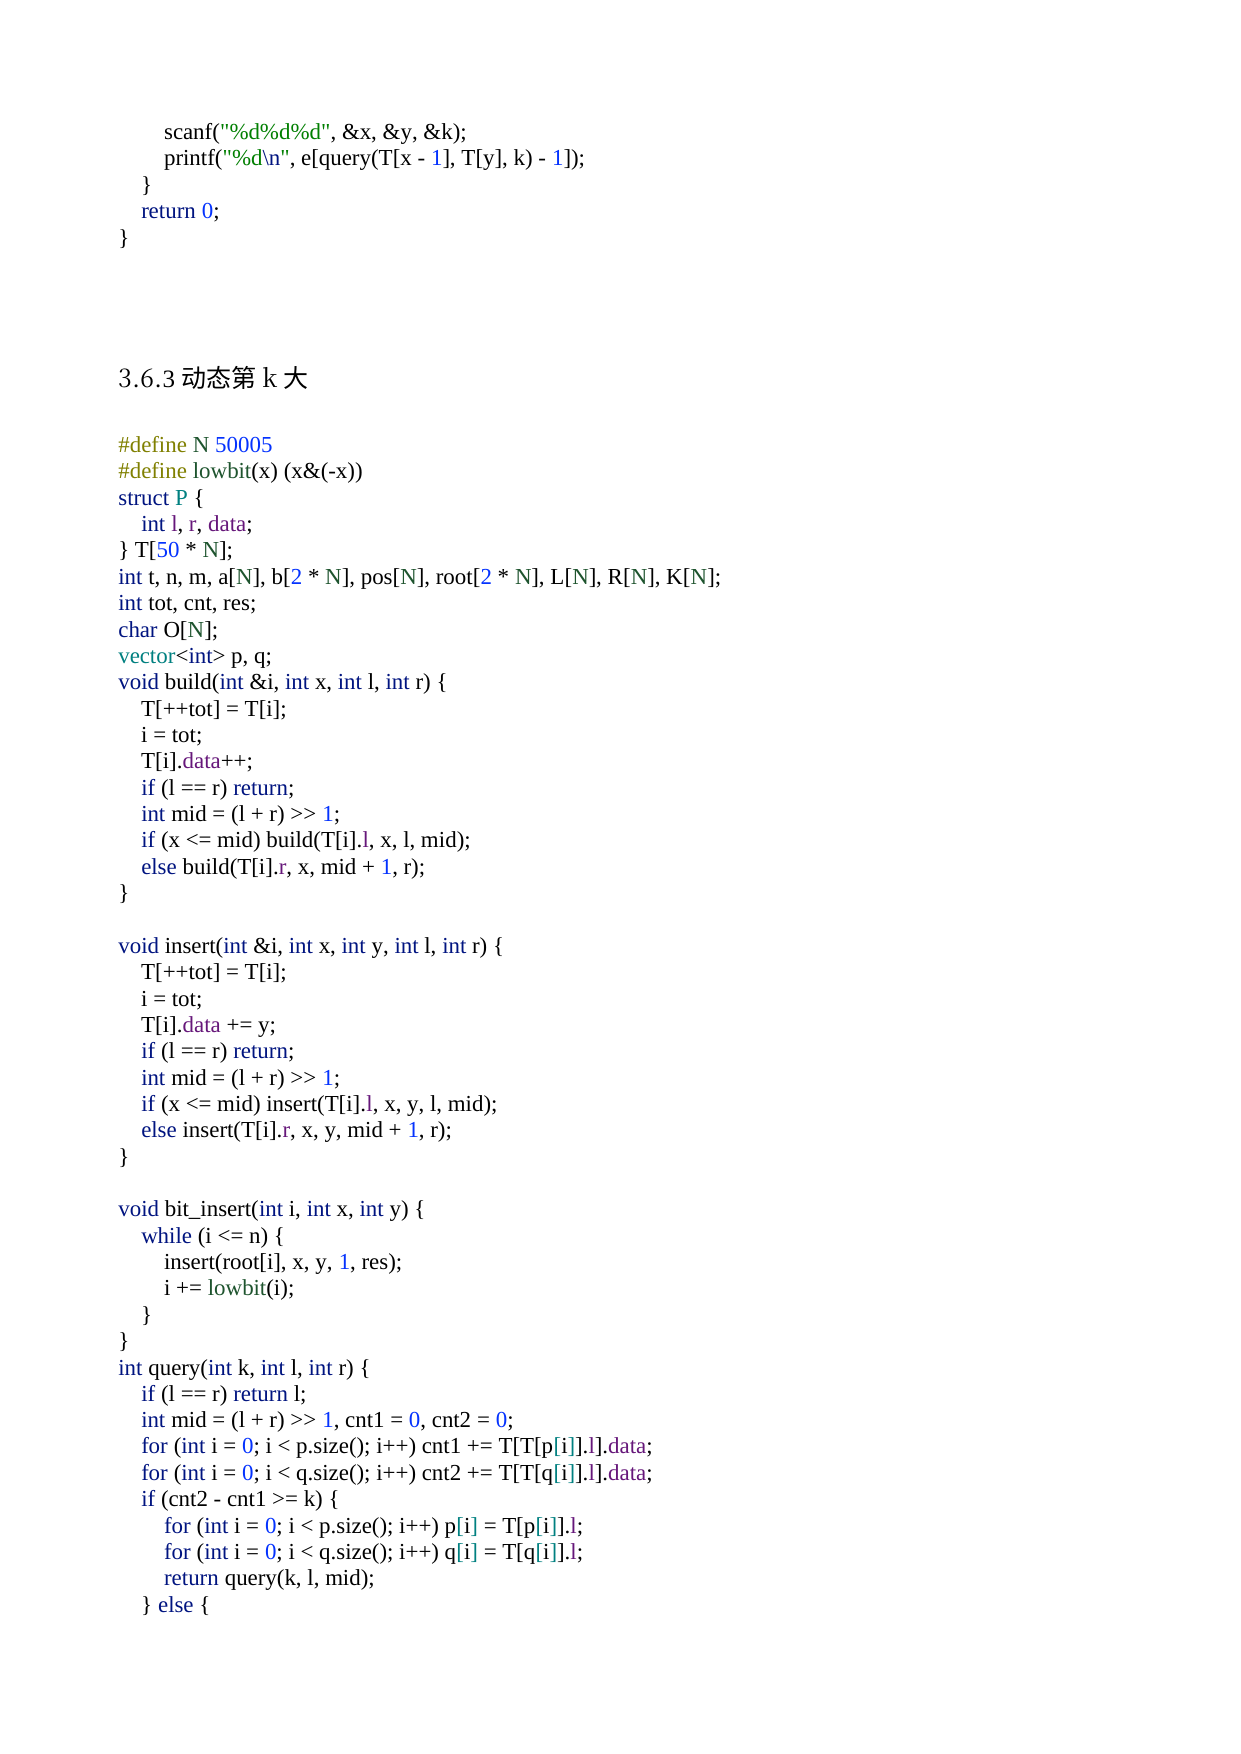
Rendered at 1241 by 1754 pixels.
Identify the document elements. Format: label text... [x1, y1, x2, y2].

text vector<int> p, q; [118, 642, 1122, 668]
text insert(root[i], x, y, 1, res); [118, 1248, 1122, 1274]
text int tot, cnt, res; [118, 589, 1122, 616]
text } [118, 1143, 1122, 1169]
text return query(k, l, mid); [118, 1564, 1122, 1591]
text int mid = (l + r) >> 1, cnt1 = 0, cnt2 = 0; [118, 1406, 1122, 1433]
text i = tot; [118, 984, 1122, 1011]
text char O[N]; [118, 616, 1122, 642]
text int t, n, m, a[N], b[2 * N], pos[N], root[2 * N], L[N], R[N], K[N]; [118, 563, 1122, 589]
text for (int i = 0; i < p.size(); i++) cnt1 += T[T[p[i]].l].data; [118, 1433, 1122, 1459]
text for (int i = 0; i < p.size(); i++) p[i] = T[p[i]].l; [118, 1512, 1122, 1538]
text struct P { [118, 484, 1122, 510]
text int query(int k, int l, int r) { [118, 1353, 1122, 1380]
text if (x <= mid) build(T[i].l, x, l, mid); [118, 826, 1122, 853]
text if (x <= mid) insert(T[i].l, x, y, l, mid); [118, 1090, 1122, 1116]
text T[++tot] = T[i]; [118, 958, 1122, 984]
text T[++tot] = T[i]; [118, 695, 1122, 721]
text void bit_insert(int i, int x, int y) { [118, 1195, 1122, 1222]
text void build(int &i, int x, int l, int r) { [118, 668, 1122, 695]
text return 0; [118, 197, 1122, 223]
text if (l == r) return l; [118, 1380, 1122, 1406]
text } [118, 223, 1122, 250]
text for (int i = 0; i < q.size(); i++) cnt2 += T[T[q[i]].l].data; [118, 1459, 1122, 1485]
text 3.6.3 动态第 k 大 [118, 359, 1122, 395]
text int mid = (l + r) >> 1; [118, 800, 1122, 826]
text void insert(int &i, int x, int y, int l, int r) { [118, 932, 1122, 958]
text if (l == r) return; [118, 774, 1122, 800]
text for (int i = 0; i < q.size(); i++) q[i] = T[q[i]].l; [118, 1538, 1122, 1564]
text i += lowbit(i); [118, 1274, 1122, 1301]
text T[i].data += y; [118, 1011, 1122, 1037]
text #define lowbit(x) (x&(-x)) [118, 457, 1122, 484]
text } else { [118, 1591, 1122, 1617]
text else build(T[i].r, x, mid + 1, r); [118, 853, 1122, 879]
text } [118, 1301, 1122, 1327]
text } [118, 171, 1122, 197]
text int l, r, data; [118, 510, 1122, 537]
text int mid = (l + r) >> 1; [118, 1064, 1122, 1090]
text } [118, 1327, 1122, 1353]
text if (l == r) return; [118, 1037, 1122, 1064]
text while (i <= n) { [118, 1222, 1122, 1248]
text } T[50 * N]; [118, 537, 1122, 563]
text #define N 50005 [118, 431, 1122, 457]
text printf("%d\n", e[query(T[x - 1], T[y], k) - 1]); [118, 144, 1122, 171]
text i = tot; [118, 721, 1122, 747]
text if (cnt2 - cnt1 >= k) { [118, 1485, 1122, 1512]
text else insert(T[i].r, x, y, mid + 1, r); [118, 1116, 1122, 1143]
text } [118, 879, 1122, 906]
text scanf("%d%d%d", &x, &y, &k); [118, 118, 1122, 144]
text T[i].data++; [118, 747, 1122, 774]
